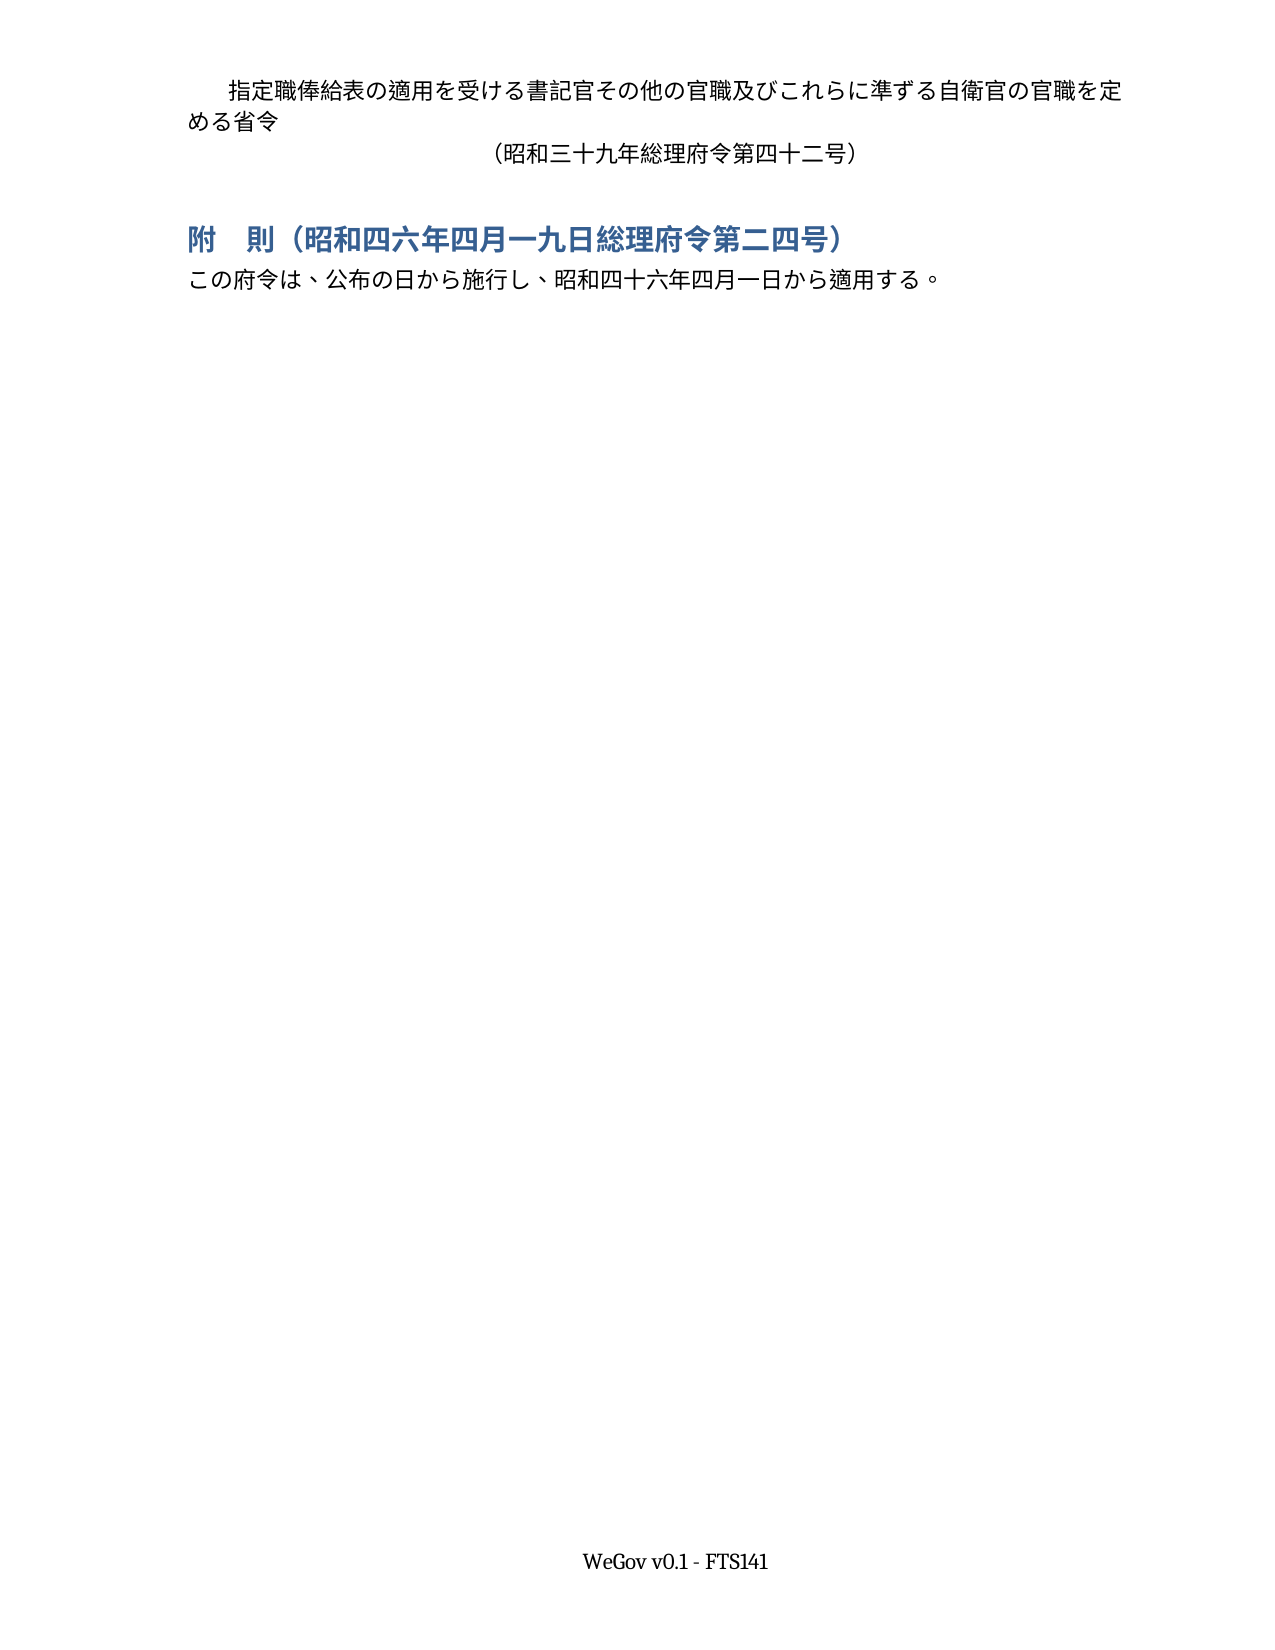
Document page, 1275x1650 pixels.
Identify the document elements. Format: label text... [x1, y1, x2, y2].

text この府令は、公布の日から施行し、昭和四十六年四月一日から適用する。 [187, 264, 1087, 296]
subtitle 附 則（昭和四六年四月一九日総理府令第二四号） [187, 219, 1087, 258]
